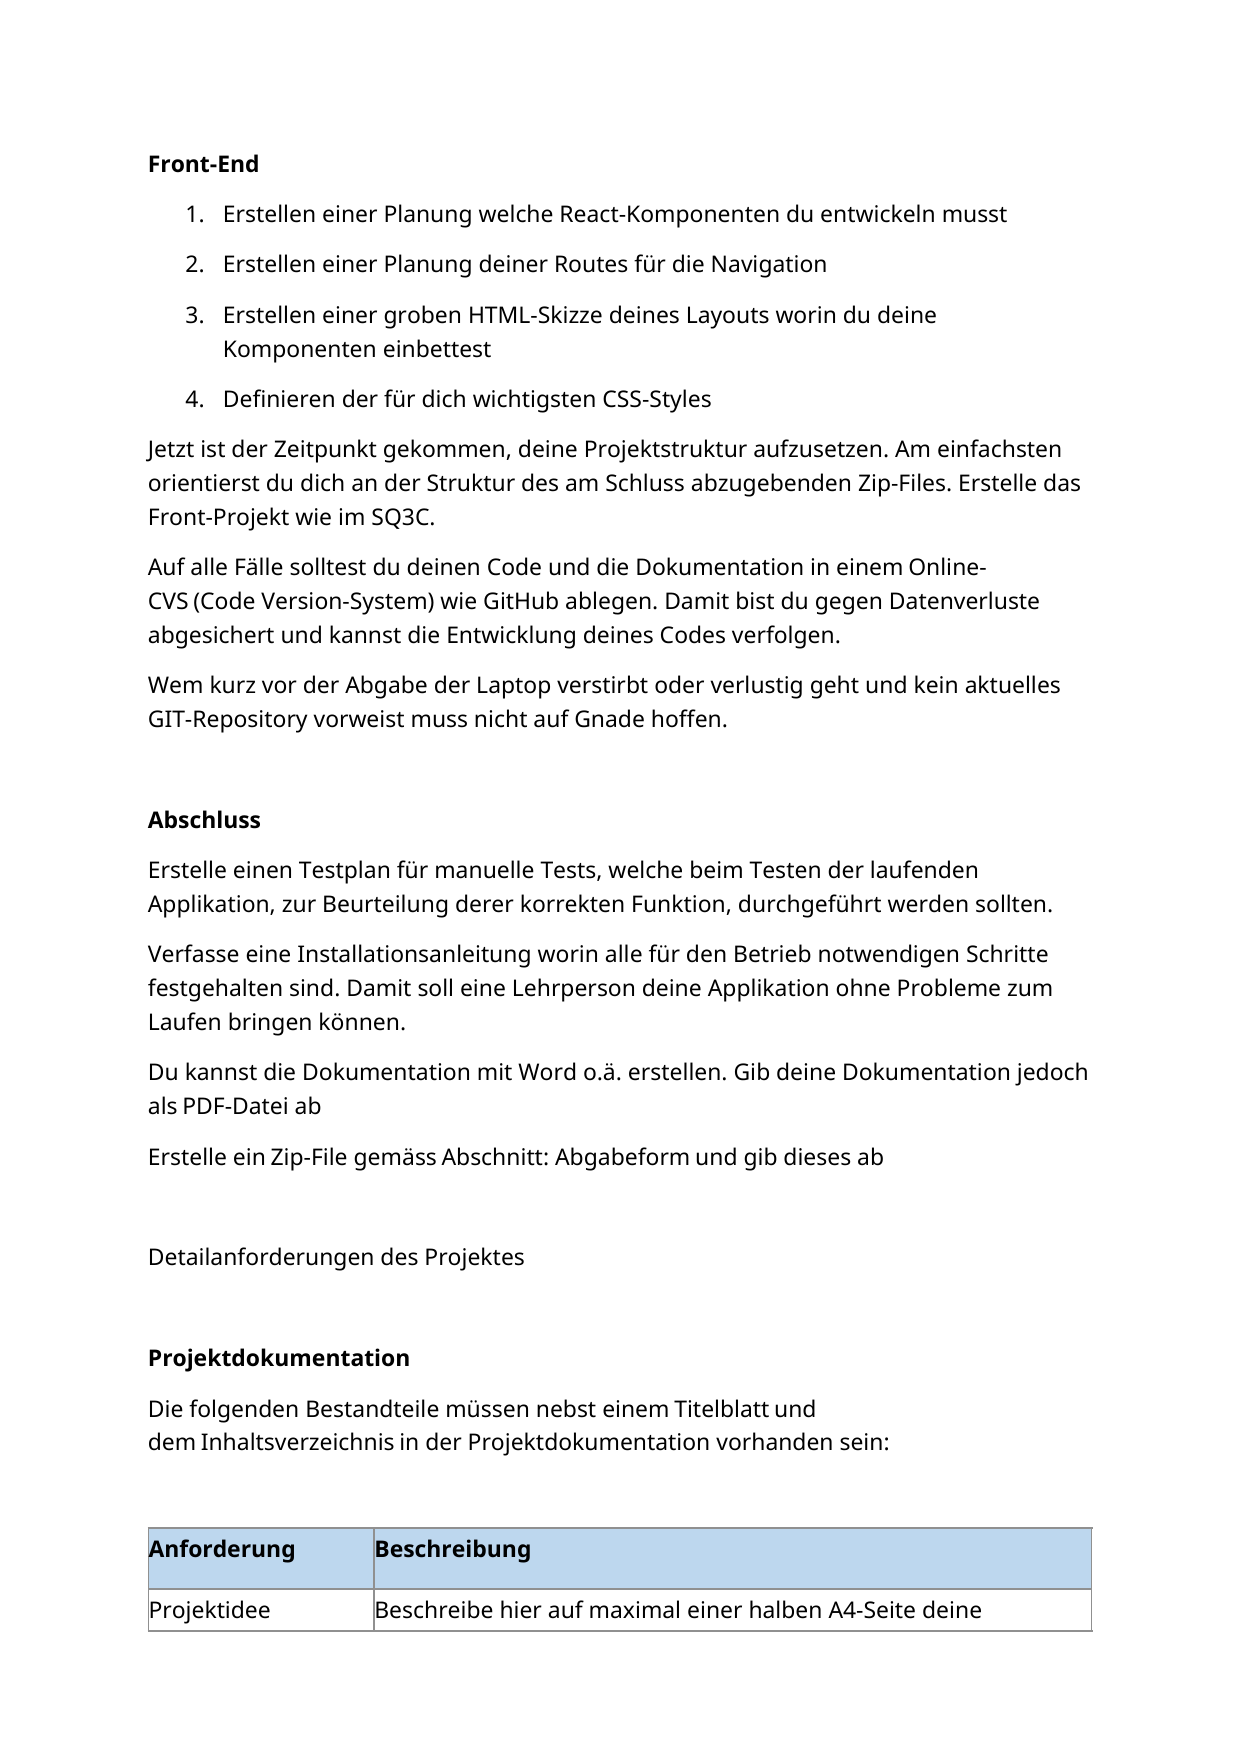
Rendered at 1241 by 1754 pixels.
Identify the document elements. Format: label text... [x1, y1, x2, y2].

text Jetzt ist der Zeitpunkt gekommen, deine Projektstruktur aufzusetzen. Am einfachsten orientierst du dich an der Struktur des am Schluss abzugebenden Zip-Files. Erstelle das Front-Projekt wie im SQ3C. [148, 433, 1093, 532]
list Erstellen einer Planung welche React-Komponenten du entwickeln musst [185, 198, 1093, 229]
text Erstelle einen Testplan für manuelle Tests, welche beim Testen der laufenden Applikation, zur Beurteilung derer korrekten Funktion, durchgeführt werden sollten. [148, 854, 1093, 919]
text Abschluss [148, 804, 1093, 835]
text Projektdokumentation [148, 1342, 1093, 1373]
list Erstellen einer Planung deiner Routes für die Navigation [185, 248, 1093, 280]
text Verfasse eine Installationsanleitung worin alle für den Betrieb notwendigen Schritte festgehalten sind. Damit soll eine Lehrperson deine Applikation ohne Probleme zum Laufen bringen können. [148, 938, 1093, 1037]
text Front-End [148, 148, 1093, 179]
text Du kannst die Dokumentation mit Word o.ä. erstellen. Gib deine Dokumentation jedoch als PDF-Datei ab [148, 1056, 1093, 1121]
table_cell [375, 1590, 1091, 1630]
text Auf alle Fälle solltest du deinen Code und die Dokumentation in einem Online-CVS (Code Version-System) wie GitHub ablegen. Damit bist du gegen Datenverluste abgesichert und kannst die Entwicklung deines Codes verfolgen. [148, 551, 1093, 650]
text Wem kurz vor der Abgabe der Laptop verstirbt oder verlustig geht und kein aktuelles GIT-Repository vorweist muss nicht auf Gnade hoffen. [148, 669, 1093, 734]
table_header Anforderung [149, 1529, 373, 1588]
text Erstelle ein Zip-File gemäss Abschnitt: Abgabeform und gib dieses ab [148, 1141, 1093, 1172]
text Die folgenden Bestandteile müssen nebst einem Titelblatt und dem Inhaltsverzeichnis in der Projektdokumentation vorhanden sein: [148, 1393, 1093, 1458]
table_cell Projektidee [149, 1590, 373, 1630]
list Definieren der für dich wichtigsten CSS-Styles [185, 383, 1093, 414]
text Detailanforderungen des Projektes [148, 1241, 1093, 1273]
list Erstellen einer groben HTML-Skizze deines Layouts worin du deine Komponenten einbettest [185, 299, 1093, 364]
table_header Beschreibung [375, 1529, 1091, 1588]
